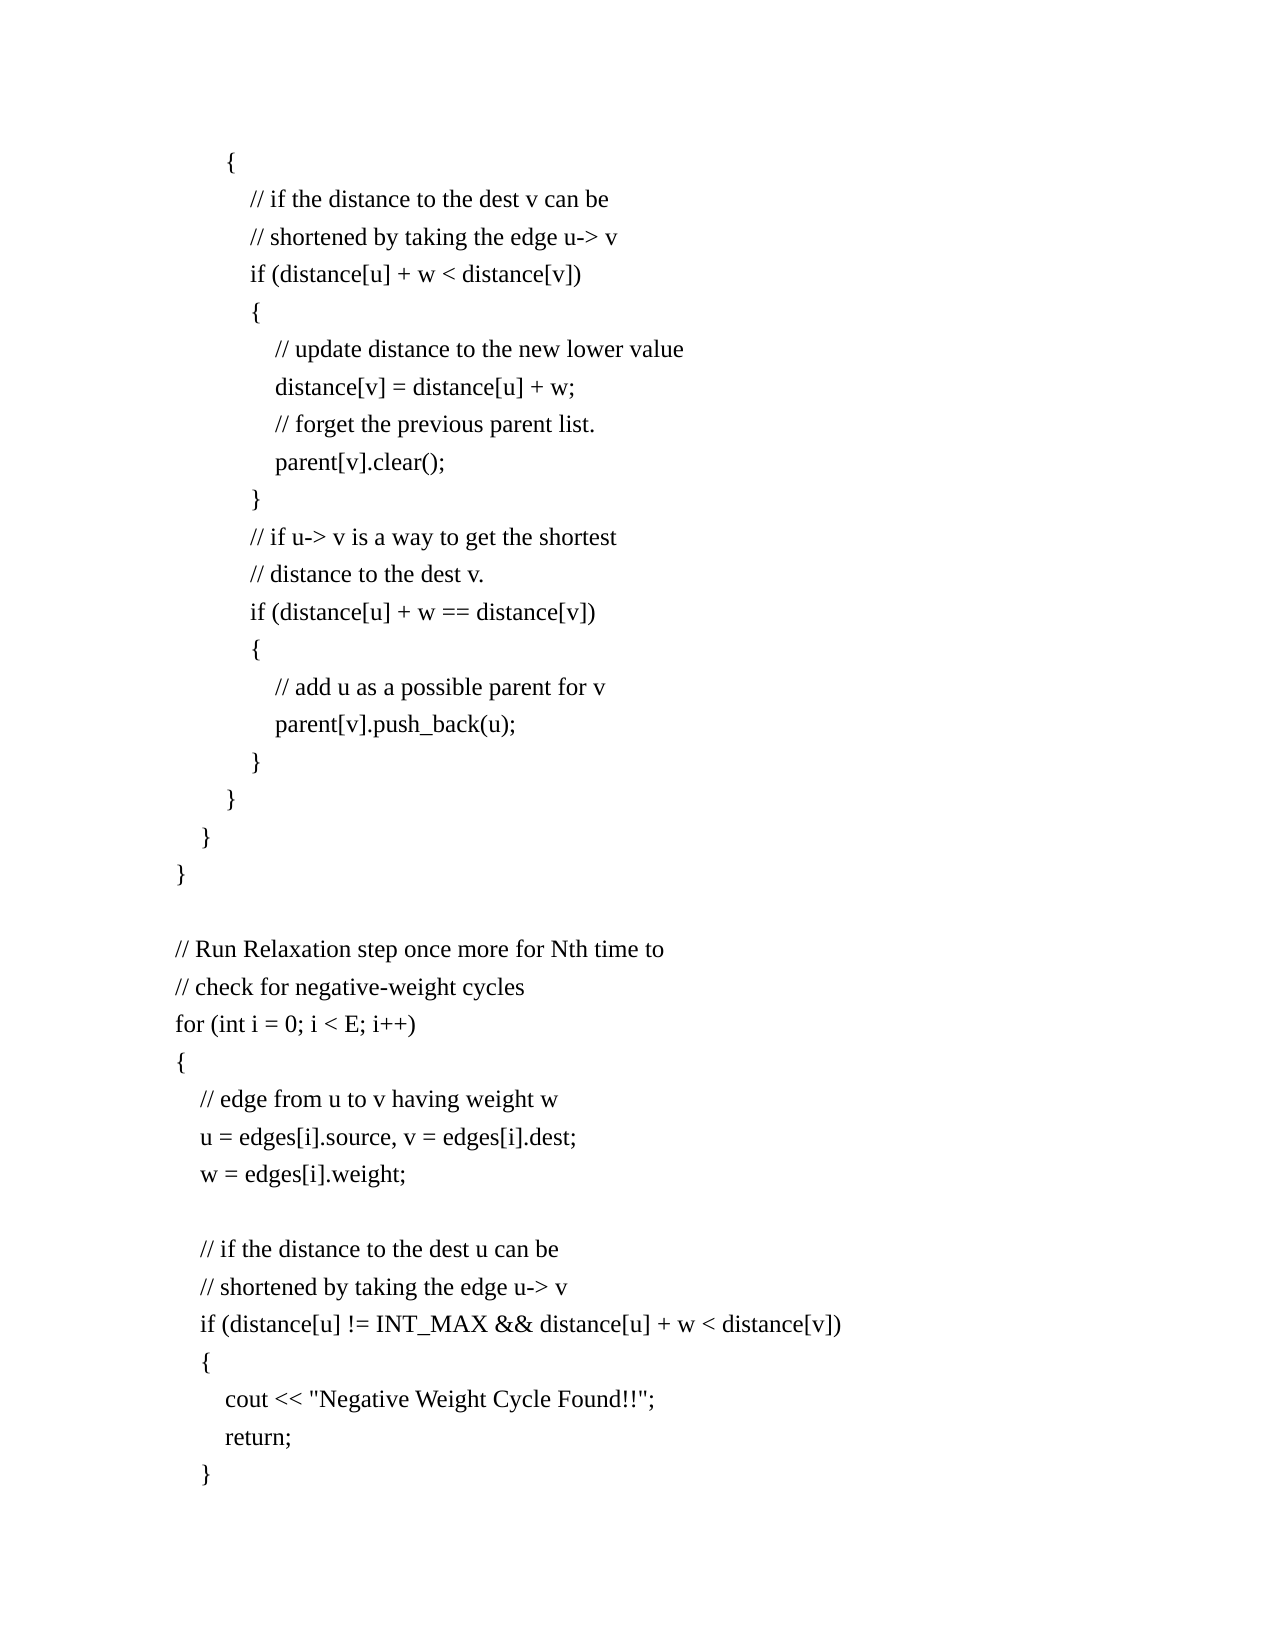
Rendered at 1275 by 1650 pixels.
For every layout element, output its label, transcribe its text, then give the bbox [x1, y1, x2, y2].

text parent[v].clear(); [150, 450, 1125, 475]
text if (distance[u] + w == distance[v]) [150, 600, 1125, 625]
text // if the distance to the dest v can be [150, 187, 1125, 212]
text if (distance[u] + w < distance[v]) [150, 262, 1125, 287]
text // shortened by taking the edge u-> v [150, 225, 1125, 250]
text distance[v] = distance[u] + w; [150, 375, 1125, 400]
text } [150, 750, 1125, 775]
text // distance to the dest v. [150, 562, 1125, 587]
text { [150, 637, 1125, 662]
text // Run Relaxation step once more for Nth time to [150, 937, 1125, 962]
text } [150, 787, 1125, 812]
text } [150, 1462, 1125, 1487]
text // update distance to the new lower value [150, 337, 1125, 362]
text // forget the previous parent list. [150, 412, 1125, 437]
text // if the distance to the dest u can be [150, 1237, 1125, 1262]
text u = edges[i].source, v = edges[i].dest; [150, 1125, 1125, 1150]
text // if u-> v is a way to get the shortest [150, 525, 1125, 550]
text { [150, 150, 1125, 175]
text { [150, 300, 1125, 325]
text } [150, 487, 1125, 512]
text } [150, 862, 1125, 887]
text } [150, 825, 1125, 850]
text return; [150, 1425, 1125, 1450]
text { [150, 1350, 1125, 1375]
text // edge from u to v having weight w [150, 1087, 1125, 1112]
text for (int i = 0; i < E; i++) [150, 1012, 1125, 1037]
text // add u as a possible parent for v [150, 675, 1125, 700]
text if (distance[u] != INT_MAX && distance[u] + w < distance[v]) [150, 1312, 1125, 1337]
text // check for negative-weight cycles [150, 975, 1125, 1000]
text // shortened by taking the edge u-> v [150, 1275, 1125, 1300]
text { [150, 1050, 1125, 1075]
text w = edges[i].weight; [150, 1162, 1125, 1187]
text parent[v].push_back(u); [150, 712, 1125, 737]
text cout << "Negative Weight Cycle Found!!"; [150, 1387, 1125, 1412]
